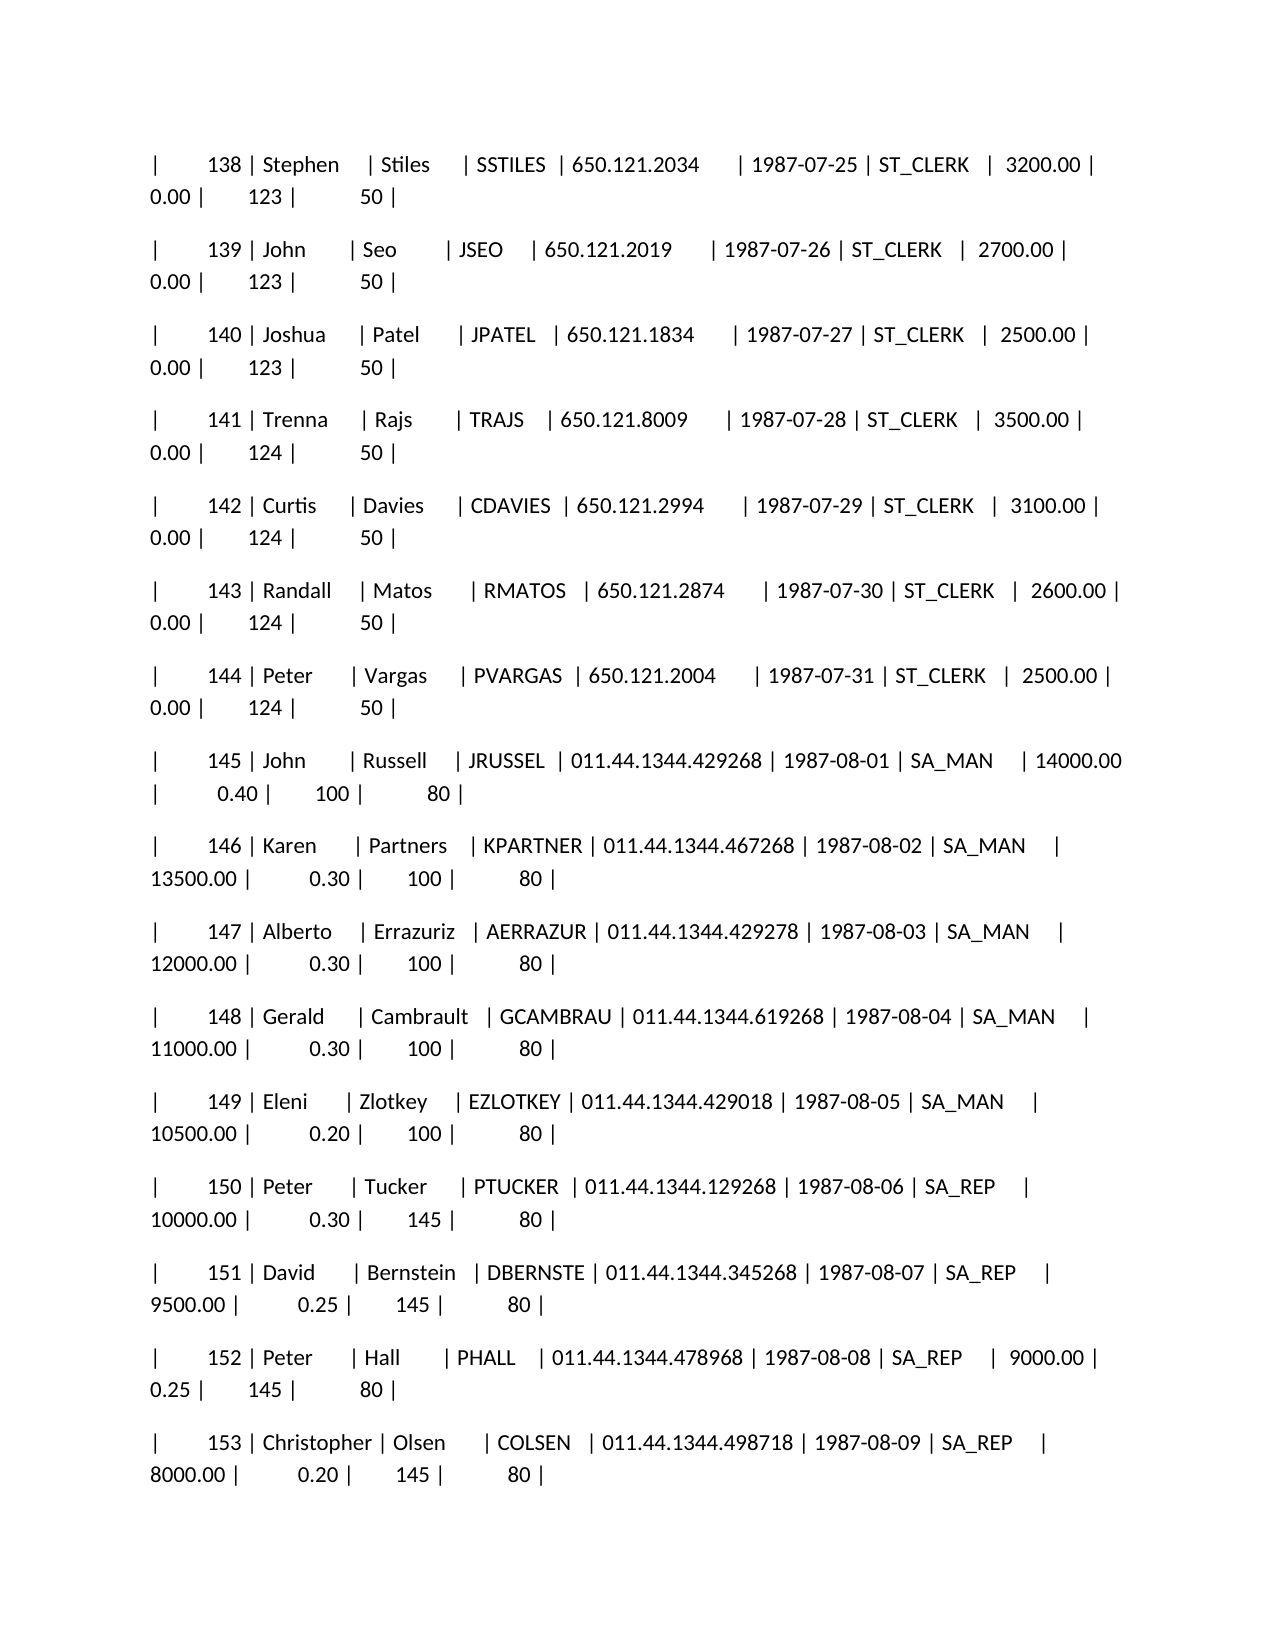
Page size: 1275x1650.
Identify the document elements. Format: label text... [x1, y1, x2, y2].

text | 149 | Eleni | Zlotkey | EZLOTKEY | 011.44.1344.429018 | 1987-08-05 | SA_MAN | 10500.00 | 0.20 | 100 | 80 | [150, 1087, 1125, 1147]
text | 147 | Alberto | Errazuriz | AERRAZUR | 011.44.1344.429278 | 1987-08-03 | SA_MAN | 12000.00 | 0.30 | 100 | 80 | [150, 917, 1125, 977]
text | 141 | Trenna | Rajs | TRAJS | 650.121.8009 | 1987-07-28 | ST_CLERK | 3500.00 | 0.00 | 124 | 50 | [150, 406, 1125, 466]
text | 143 | Randall | Matos | RMATOS | 650.121.2874 | 1987-07-30 | ST_CLERK | 2600.00 | 0.00 | 124 | 50 | [150, 576, 1125, 636]
text | 139 | John | Seo | JSEO | 650.121.2019 | 1987-07-26 | ST_CLERK | 2700.00 | 0.00 | 123 | 50 | [150, 235, 1125, 295]
text | 150 | Peter | Tucker | PTUCKER | 011.44.1344.129268 | 1987-08-06 | SA_REP | 10000.00 | 0.30 | 145 | 80 | [150, 1172, 1125, 1233]
text | 145 | John | Russell | JRUSSEL | 011.44.1344.429268 | 1987-08-01 | SA_MAN | 14000.00 | 0.40 | 100 | 80 | [150, 746, 1125, 807]
text | 152 | Peter | Hall | PHALL | 011.44.1344.478968 | 1987-08-08 | SA_REP | 9000.00 | 0.25 | 145 | 80 | [150, 1343, 1125, 1403]
text | 146 | Karen | Partners | KPARTNER | 011.44.1344.467268 | 1987-08-02 | SA_MAN | 13500.00 | 0.30 | 100 | 80 | [150, 832, 1125, 892]
text | 138 | Stephen | Stiles | SSTILES | 650.121.2034 | 1987-07-25 | ST_CLERK | 3200.00 | 0.00 | 123 | 50 | [150, 150, 1125, 210]
text | 151 | David | Bernstein | DBERNSTE | 011.44.1344.345268 | 1987-08-07 | SA_REP | 9500.00 | 0.25 | 145 | 80 | [150, 1258, 1125, 1318]
text | 140 | Joshua | Patel | JPATEL | 650.121.1834 | 1987-07-27 | ST_CLERK | 2500.00 | 0.00 | 123 | 50 | [150, 320, 1125, 381]
text | 153 | Christopher | Olsen | COLSEN | 011.44.1344.498718 | 1987-08-09 | SA_REP | 8000.00 | 0.20 | 145 | 80 | [150, 1428, 1125, 1488]
text | 142 | Curtis | Davies | CDAVIES | 650.121.2994 | 1987-07-29 | ST_CLERK | 3100.00 | 0.00 | 124 | 50 | [150, 491, 1125, 551]
text | 148 | Gerald | Cambrault | GCAMBRAU | 011.44.1344.619268 | 1987-08-04 | SA_MAN | 11000.00 | 0.30 | 100 | 80 | [150, 1002, 1125, 1062]
text | 144 | Peter | Vargas | PVARGAS | 650.121.2004 | 1987-07-31 | ST_CLERK | 2500.00 | 0.00 | 124 | 50 | [150, 661, 1125, 721]
